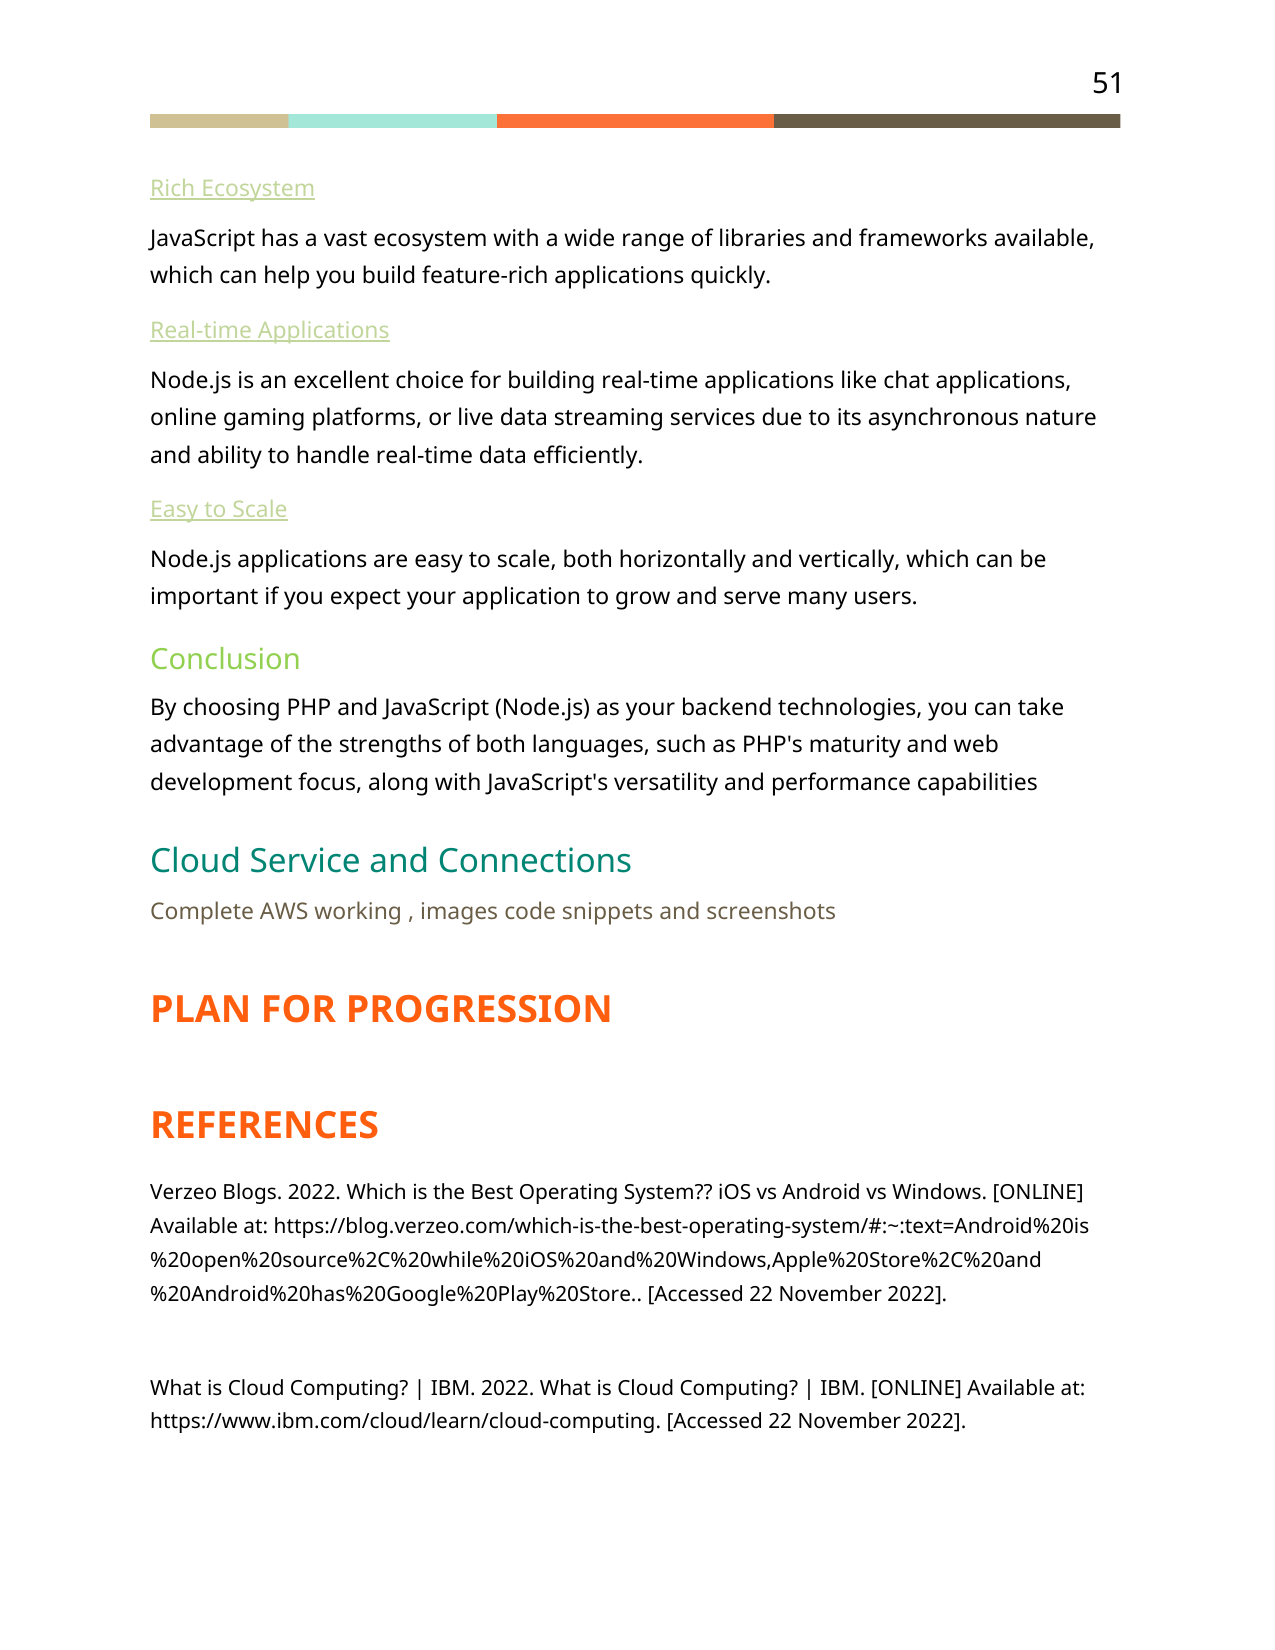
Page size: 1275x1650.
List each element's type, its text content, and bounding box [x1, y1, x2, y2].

text Node.js is an excellent choice for building real-time applications like chat applications, online gaming platforms, or live data streaming services due to its asynchronous nature and ability to handle real-time data efficiently. [150, 364, 1125, 470]
subtitle Real-time Applications [150, 314, 1125, 345]
subtitle Conclusion [150, 639, 1125, 678]
text Verzeo Blogs. 2022. Which is the Best Operating System?? iOS vs Android vs Windows. [ONLINE] Available at: https://blog.verzeo.com/which-is-the-best-operating-system/#:~:text=Android%20is%20open%20source%2C%20while%20iOS%20and%20Windows,Apple%20Store%2C%20and%20Android%20has%20Google%20Play%20Store.. [Accessed 22 November 2022]. [150, 1177, 1125, 1308]
picture [150, 114, 1121, 128]
subtitle PLAN FOR PROGRESSION [150, 982, 1125, 1033]
text What is Cloud Computing? | IBM. 2022. What is Cloud Computing? | IBM. [ONLINE] Available at: https://www.ibm.com/cloud/learn/cloud-computing. [Accessed 22 November 2022]. [150, 1373, 1125, 1435]
text Complete AWS working , images code snippets and screenshots [150, 894, 1125, 926]
subtitle Easy to Scale [150, 493, 1125, 524]
text Node.js applications are easy to scale, both horizontally and vertically, which can be important if you expect your application to grow and serve many users. [150, 543, 1125, 612]
text By choosing PHP and JavaScript (Node.js) as your backend technologies, you can take advantage of the strengths of both languages, such as PHP's maturity and web development focus, along with JavaScript's versatility and performance capabilities [150, 691, 1125, 797]
subtitle Rich Ecosystem [150, 172, 1125, 203]
subtitle REFERENCES [150, 1098, 1125, 1149]
subtitle Cloud Service and Connections [150, 837, 1125, 882]
text JavaScript has a vast ecosystem with a wide range of libraries and frameworks available, which can help you build feature-rich applications quickly. [150, 222, 1125, 291]
